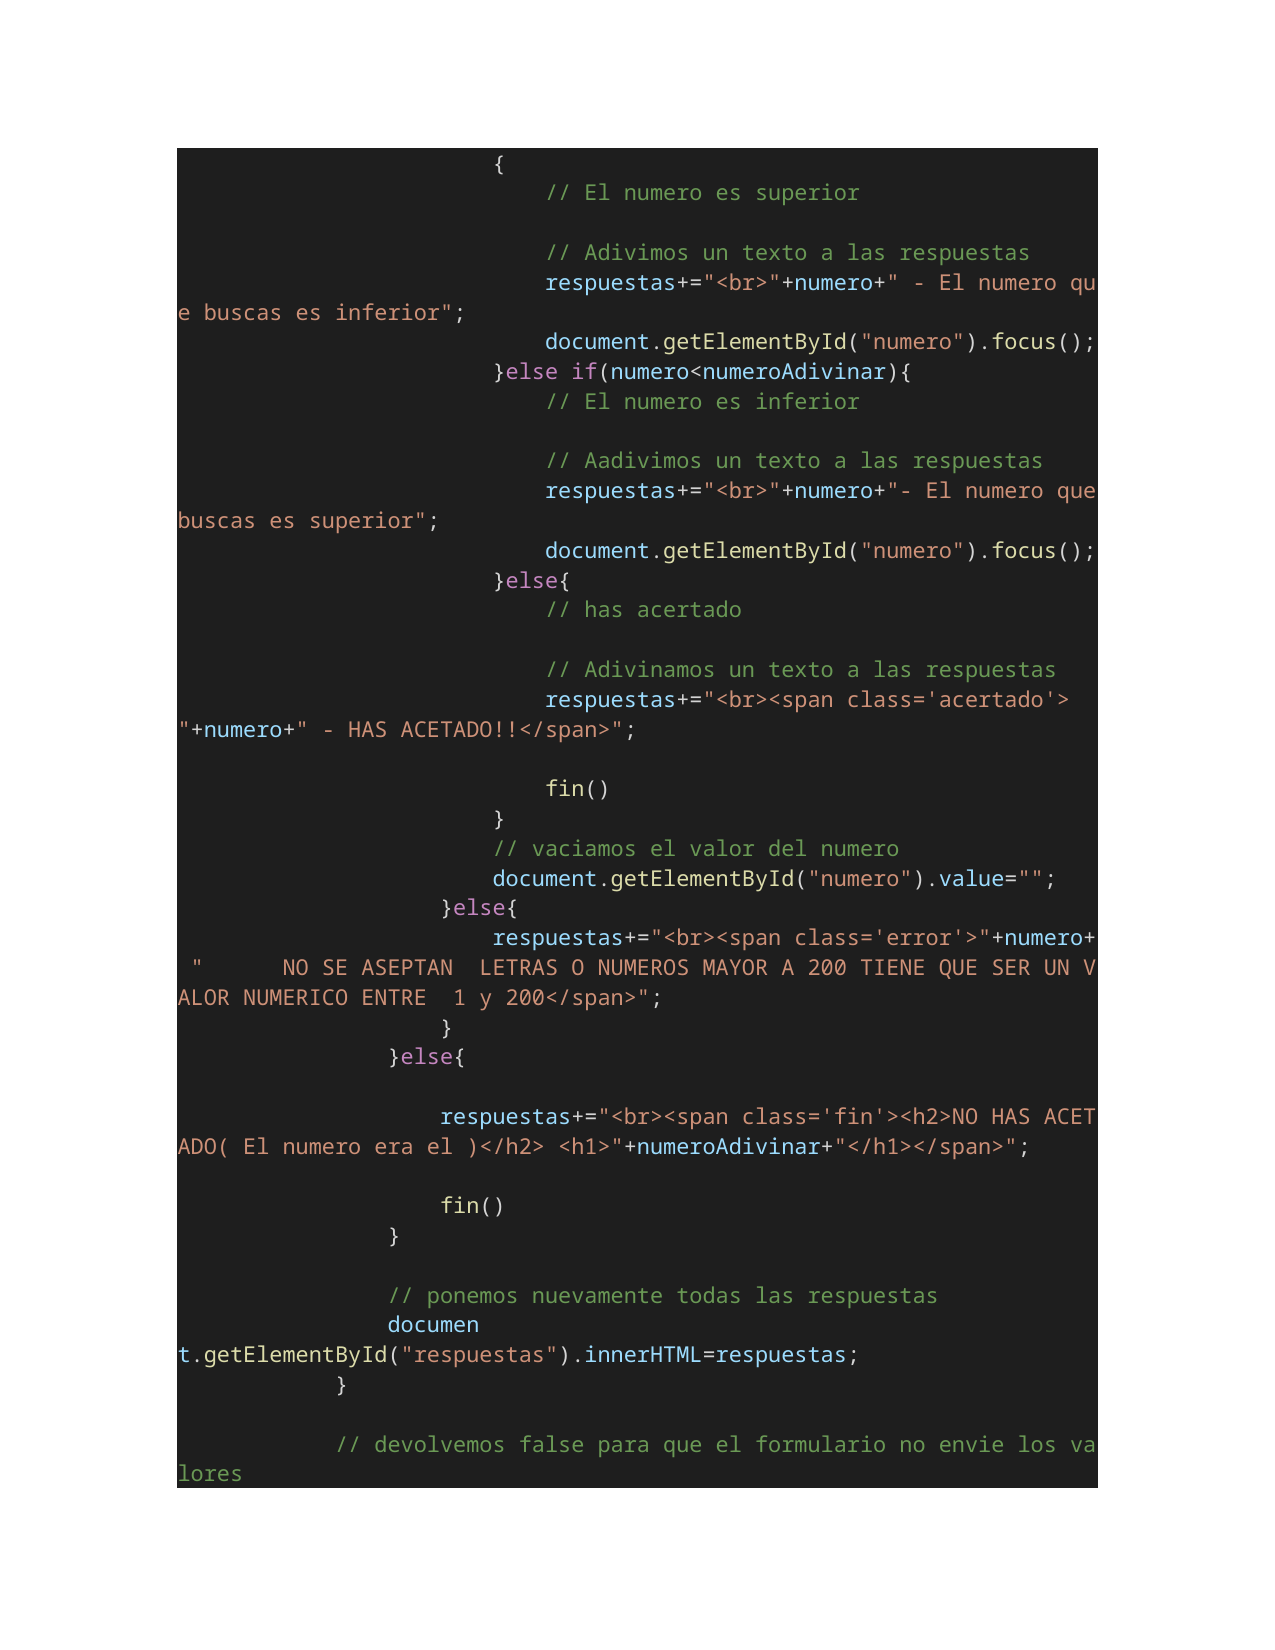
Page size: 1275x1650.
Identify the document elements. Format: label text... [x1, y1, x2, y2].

text document.getElementById("numero").value=""; [177, 863, 1098, 892]
text document.getElementById("numero").focus(); [177, 535, 1098, 565]
text respuestas+="<br><span class='fin'><h2>NO HAS ACETADO( El numero era el )</h2> <h1>"+numeroAdivinar+"</h1></span>"; [177, 1101, 1098, 1161]
text }else{ [177, 892, 1098, 922]
text // El numero es superior [177, 177, 1098, 207]
text }else{ [177, 565, 1098, 594]
text // Adivimos un texto a las respuestas [177, 237, 1098, 267]
text } [177, 1012, 1098, 1041]
text // devolvemos false para que el formulario no envie los valores [177, 1429, 1098, 1488]
text } [177, 1369, 1098, 1399]
text }else if(numero<numeroAdivinar){ [177, 356, 1098, 386]
text } [177, 1220, 1098, 1250]
text document.getElementById("numero").focus(); [177, 326, 1098, 356]
text fin() [177, 1190, 1098, 1220]
text respuestas+="<br><span class='error'>"+numero+ " NO SE ASEPTAN LETRAS O NUMEROS MAYOR A 200 TIENE QUE SER UN VALOR NUMERICO ENTRE 1 y 200</span>"; [177, 922, 1098, 1012]
text respuestas+="<br><span class='acertado'>"+numero+" - HAS ACETADO!!</span>"; [177, 684, 1098, 743]
text document.getElementById("respuestas").innerHTML=respuestas; [177, 1309, 1098, 1369]
text // ponemos nuevamente todas las respuestas [177, 1280, 1098, 1309]
text // vaciamos el valor del numero [177, 833, 1098, 863]
text // Aadivimos un texto a las respuestas [177, 446, 1098, 475]
text respuestas+="<br>"+numero+"- El numero que buscas es superior"; [177, 475, 1098, 535]
text // El numero es inferior [177, 386, 1098, 416]
text { [177, 148, 1098, 177]
text // has acertado [177, 594, 1098, 624]
text } [177, 803, 1098, 833]
text respuestas+="<br>"+numero+" - El numero que buscas es inferior"; [177, 267, 1098, 326]
text // Adivinamos un texto a las respuestas [177, 654, 1098, 684]
text }else{ [177, 1041, 1098, 1071]
text fin() [177, 773, 1098, 803]
